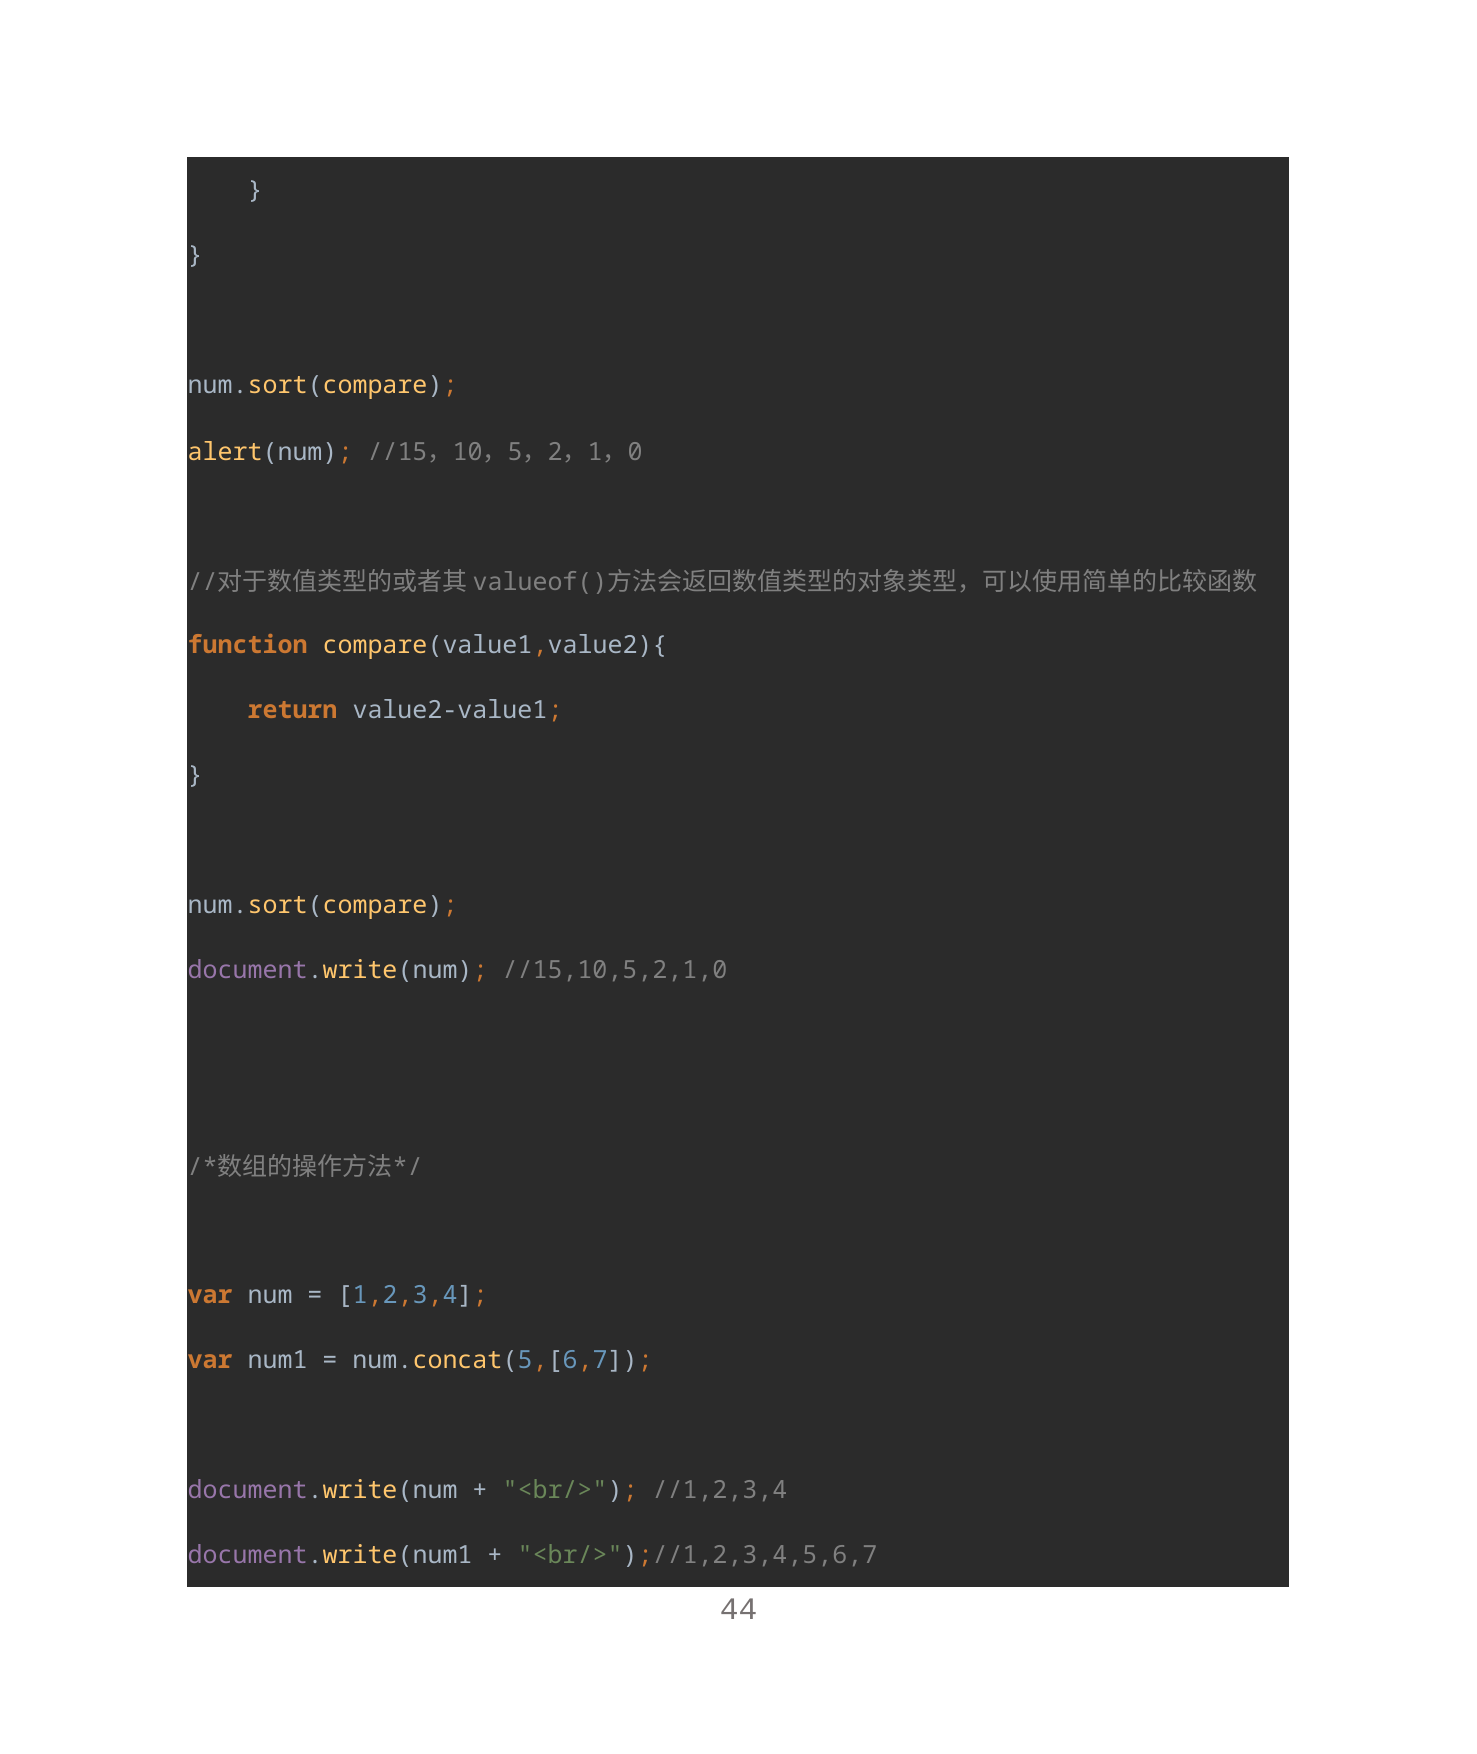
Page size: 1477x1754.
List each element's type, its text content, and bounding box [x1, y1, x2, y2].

text /*数组的操作方法*/ var num = [1,2,3,4]; var num1 = num.concat(5,[6,7]); document.write(num + "<br/>"); //1,2,3,4 document.write(num1 + "<br/>");//1,2,3,4,5,6,7 [187, 1002, 1289, 1587]
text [187, 157, 1289, 1002]
